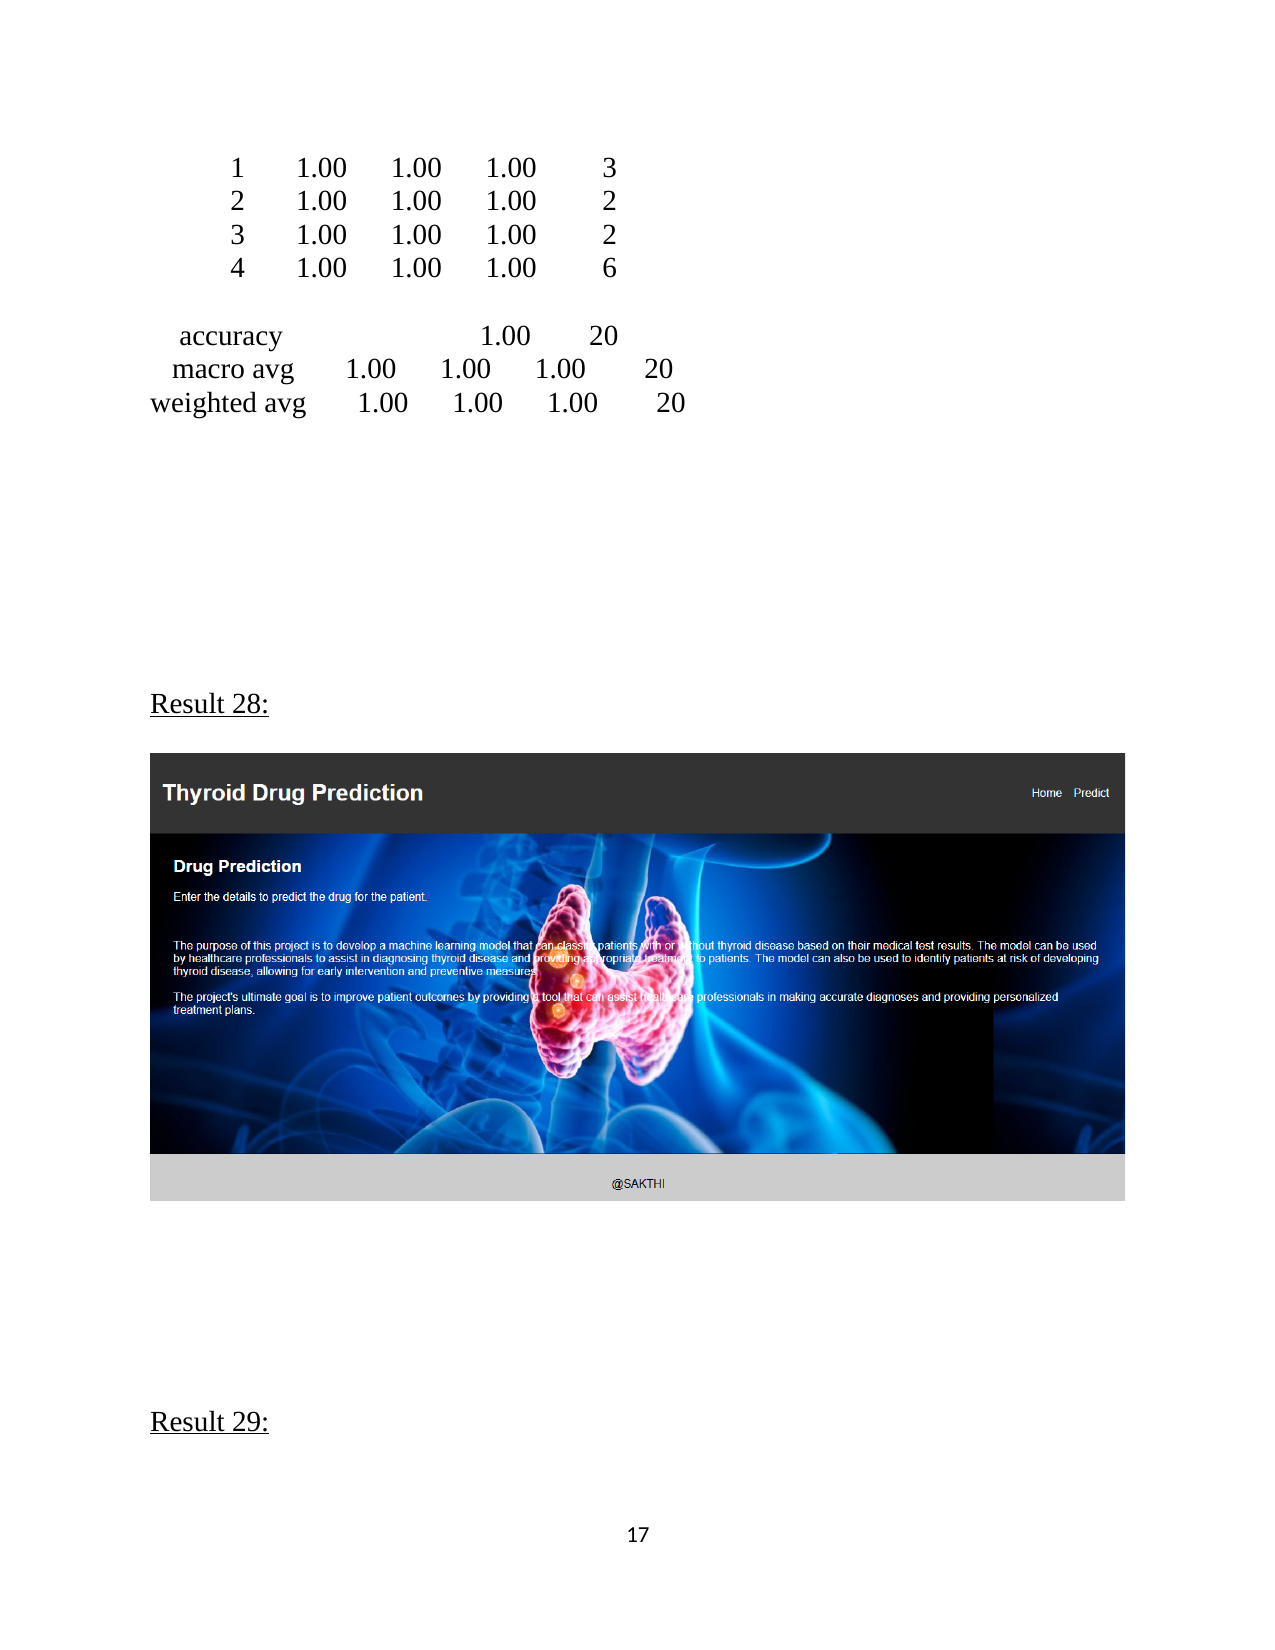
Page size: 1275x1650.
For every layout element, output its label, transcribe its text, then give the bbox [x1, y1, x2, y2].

text 3 1.00 1.00 1.00 2 [150, 217, 1125, 251]
text accuracy 1.00 20 [150, 318, 1125, 351]
picture [150, 753, 1125, 1201]
text macro avg 1.00 1.00 1.00 20 [150, 351, 1125, 385]
text Result 29: [150, 1404, 1125, 1437]
text 2 1.00 1.00 1.00 2 [150, 183, 1125, 217]
text 4 1.00 1.00 1.00 6 [150, 251, 1125, 284]
text weighted avg 1.00 1.00 1.00 20 [150, 385, 1125, 418]
text 1 1.00 1.00 1.00 3 [150, 150, 1125, 183]
text Result 28: [150, 687, 1125, 720]
